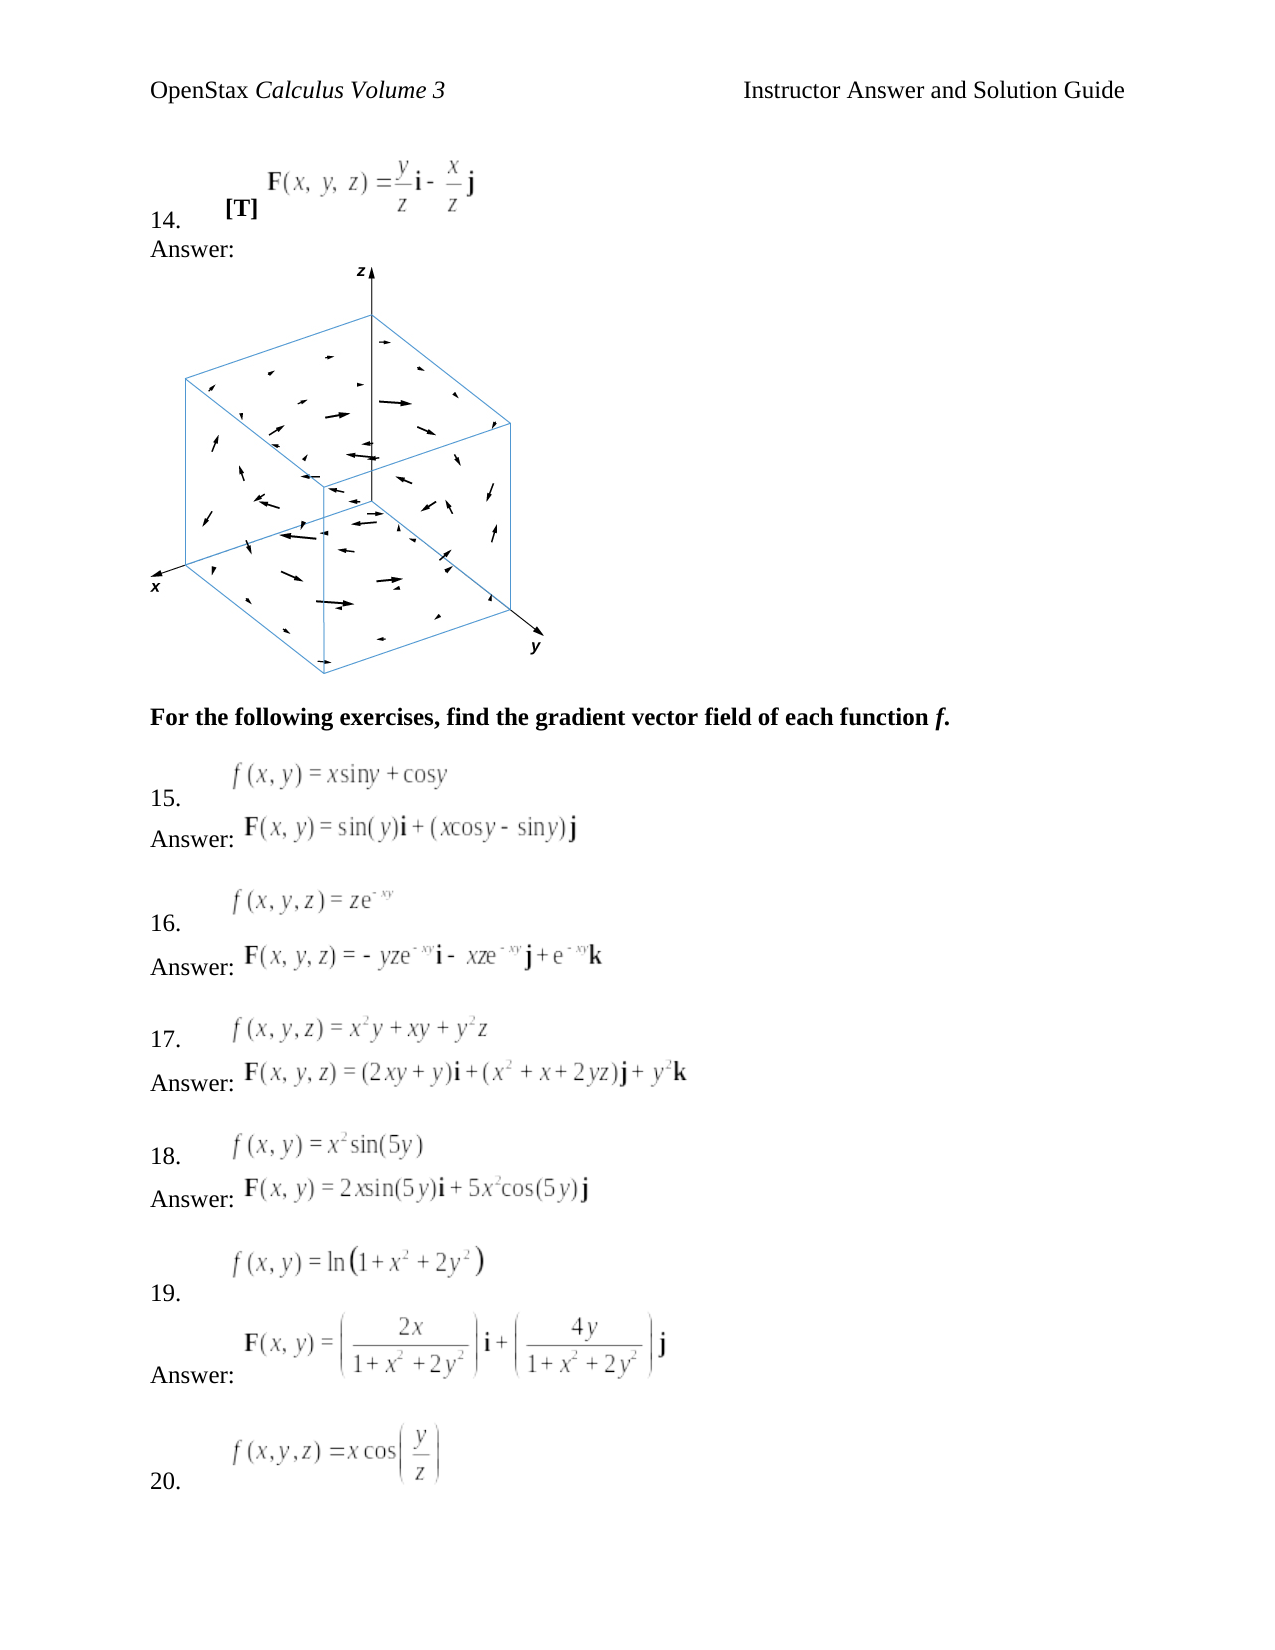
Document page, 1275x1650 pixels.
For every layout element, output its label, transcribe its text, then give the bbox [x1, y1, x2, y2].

text Answer: [150, 1053, 1125, 1097]
list 18. [150, 1126, 1125, 1169]
list 14. [T] [150, 150, 1125, 234]
list 17. [150, 1009, 1125, 1053]
list 16. [150, 881, 1125, 937]
text Answer: [150, 234, 1125, 262]
text Answer: [150, 1307, 1125, 1389]
list 19. [150, 1242, 1125, 1307]
text Answer: [150, 937, 1125, 981]
text Answer: [150, 812, 1125, 853]
text For the following exercises, find the gradient vector field of each function f. [150, 702, 1125, 731]
list 20. [150, 1417, 1125, 1494]
list 15. [150, 760, 1125, 812]
text Answer: [150, 1169, 1125, 1213]
picture [150, 262, 544, 674]
